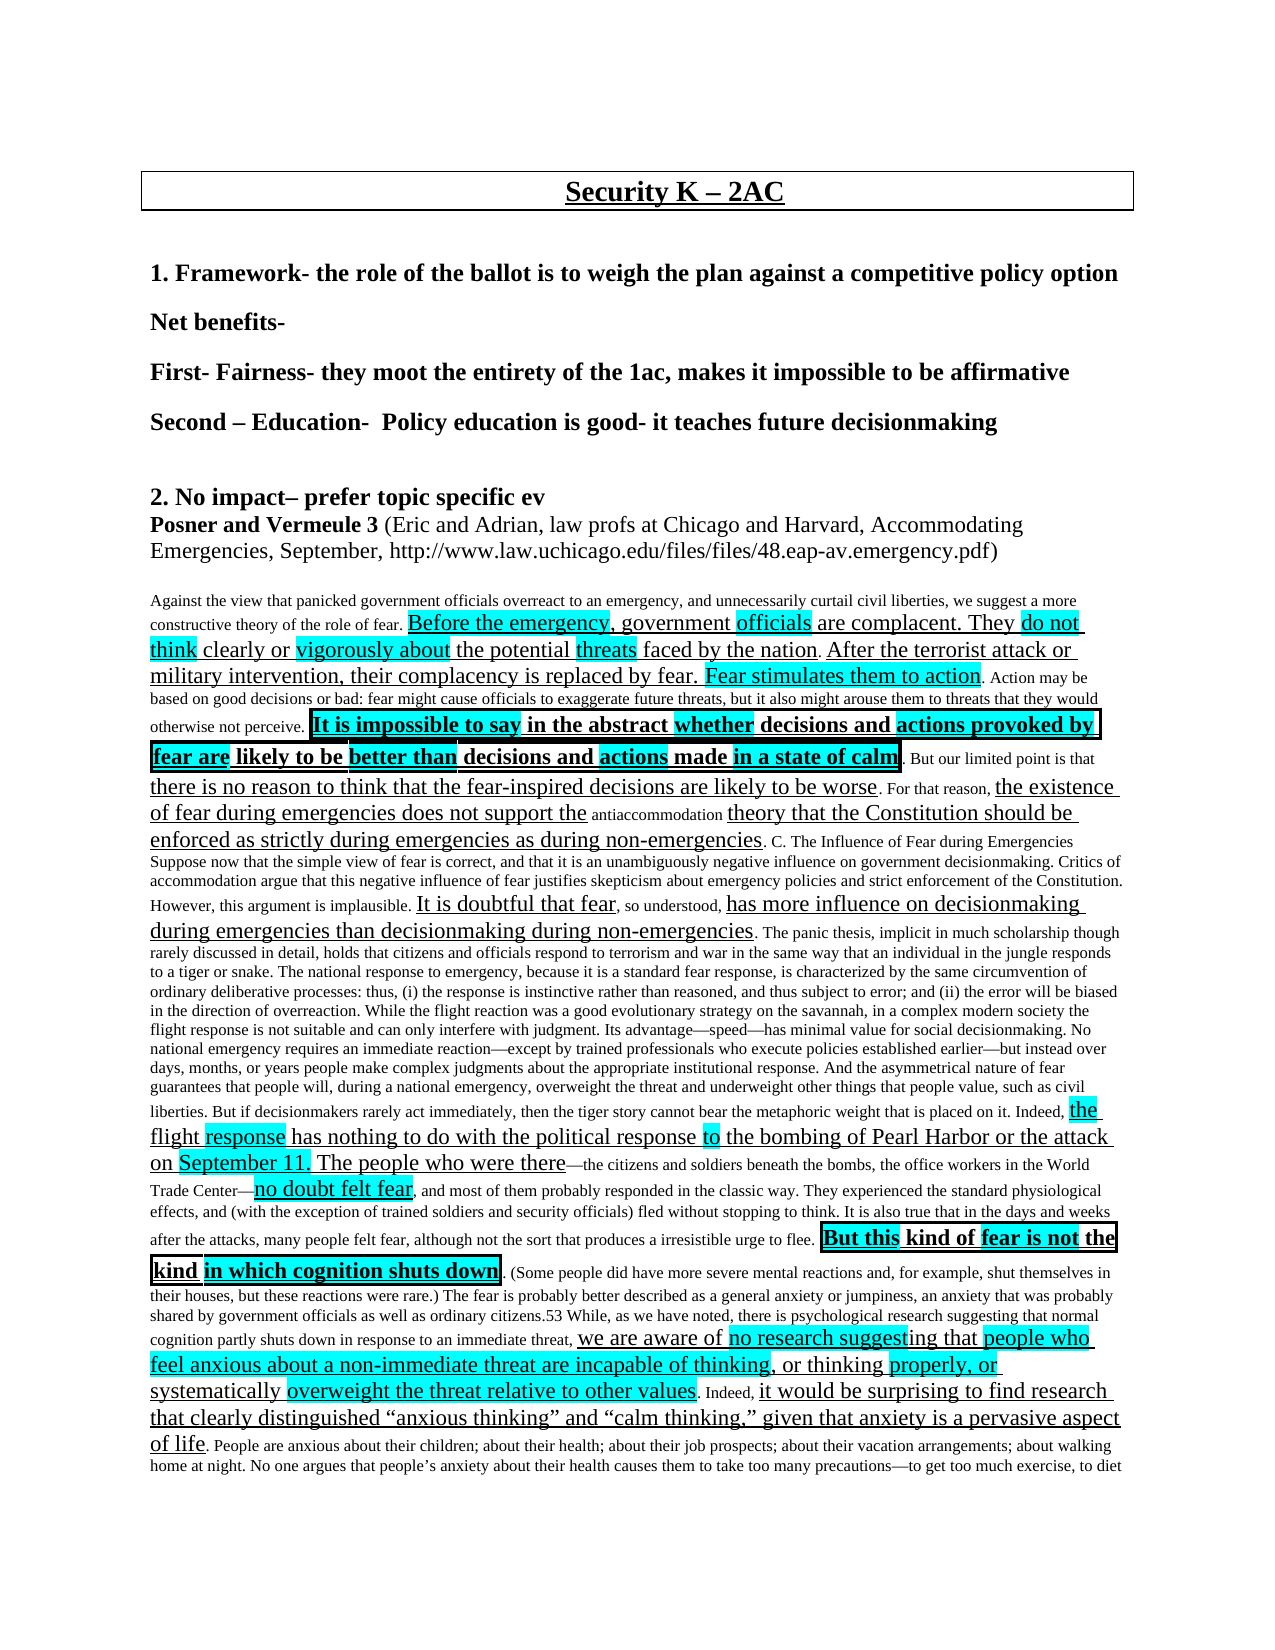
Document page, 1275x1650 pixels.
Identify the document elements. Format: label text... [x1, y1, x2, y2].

subtitle Net benefits- [150, 307, 1125, 336]
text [150, 590, 1125, 1475]
subtitle First- Fairness- they moot the entirety of the 1ac, makes it impossible to be affirmative [150, 357, 1125, 386]
subtitle Second – Education- Policy education is good- it teaches future decisionmaking [150, 407, 1125, 435]
text Posner and Vermeule 3 (Eric and Adrian, law profs at Chicago and Harvard, Accommodating Emergencies, September, http://www.law.uchicago.edu/files/files/48.eap-av.emergency.pdf) [150, 511, 1125, 564]
subtitle Security K – 2AC [142, 172, 1133, 209]
subtitle 2. No impact– prefer topic specific ev [150, 482, 1125, 511]
subtitle 1. Framework- the role of the ballot is to weigh the plan against a competitive policy option [150, 258, 1125, 287]
